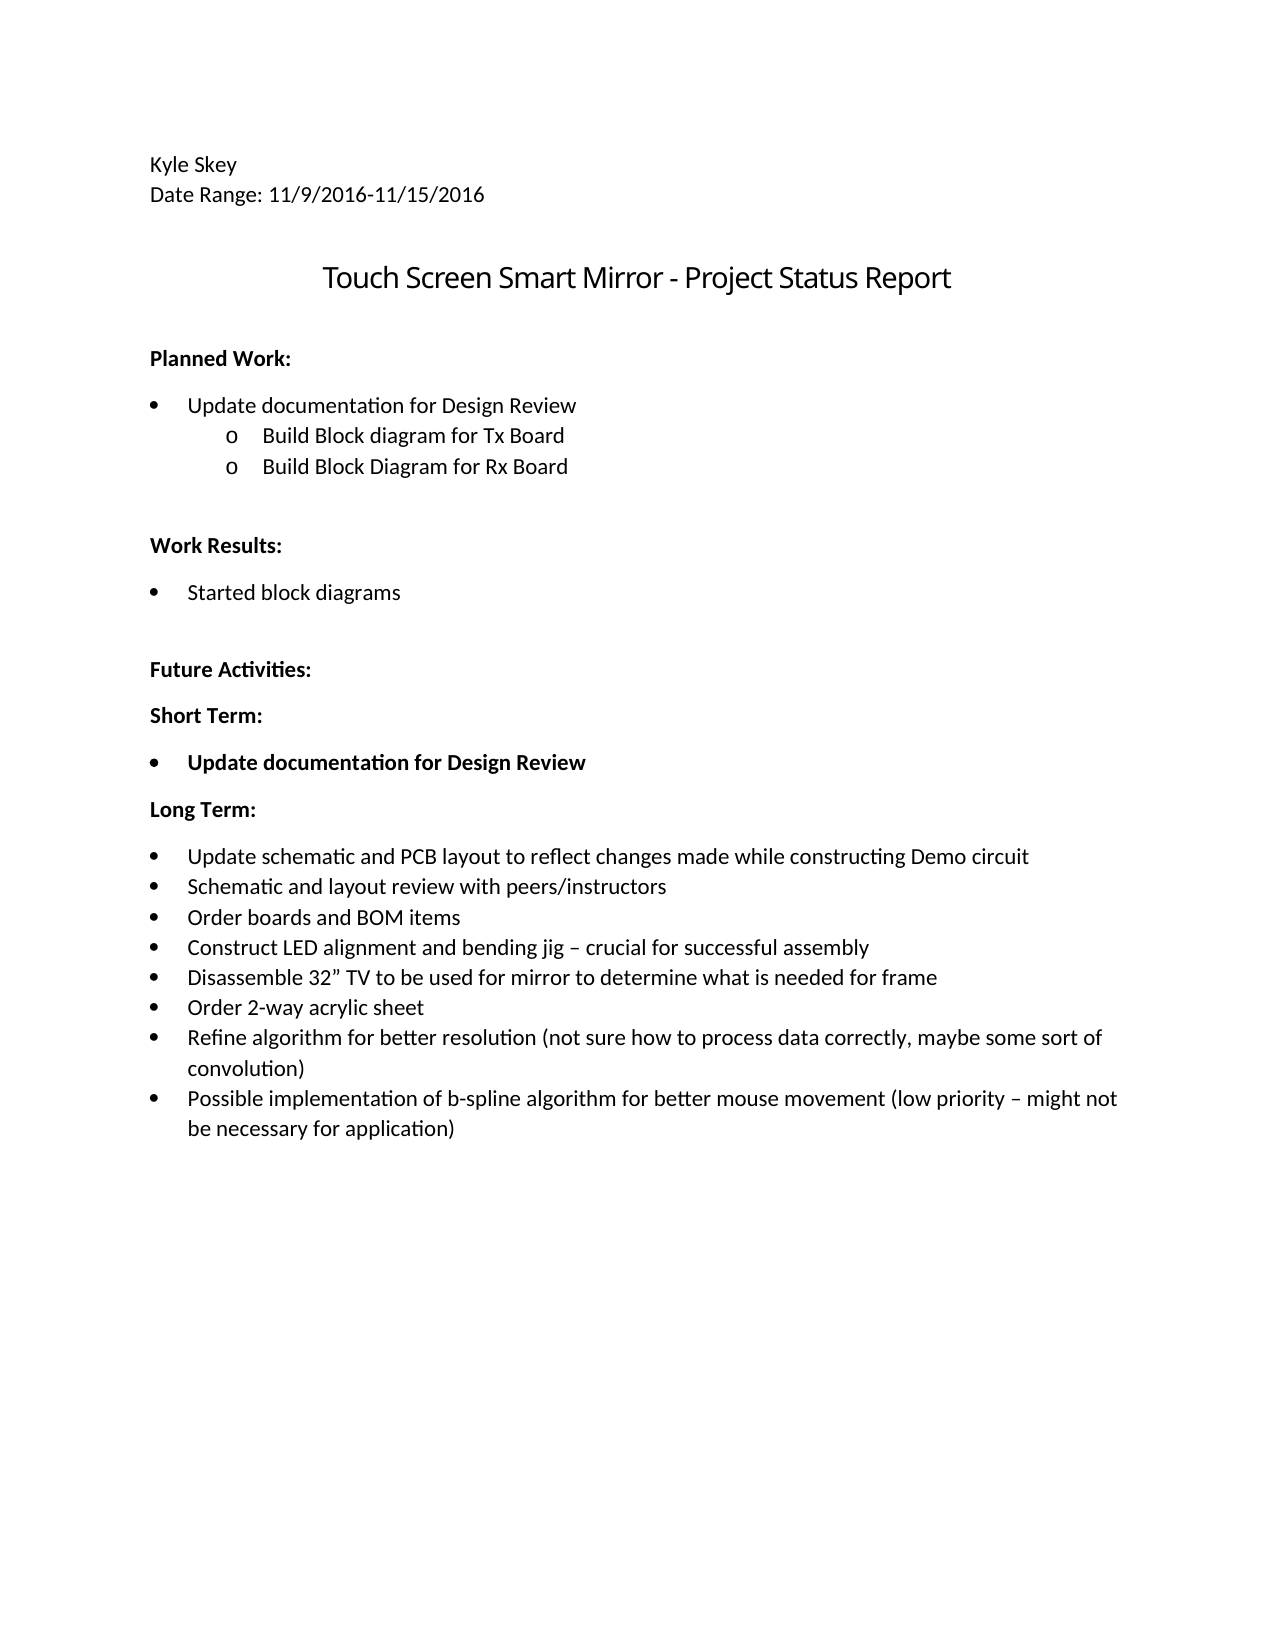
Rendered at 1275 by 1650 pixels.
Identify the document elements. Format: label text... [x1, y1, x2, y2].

list Update documentation for Design Review [150, 391, 1125, 419]
list Update documentation for Design Review [150, 748, 1125, 776]
list Possible implementation of b-spline algorithm for better mouse movement (low priority – might not be necessary for application) [150, 1084, 1125, 1142]
list Disassemble 32” TV to be used for mirror to determine what is needed for frame [150, 963, 1125, 991]
text Future Activities: [150, 655, 1125, 683]
text Short Term: [150, 702, 1125, 729]
list Order boards and BOM items [150, 903, 1125, 931]
text Date Range: 11/9/2016-11/15/2016 [150, 180, 1125, 208]
text Planned Work: [150, 344, 1125, 372]
list Construct LED alignment and bending jig – crucial for successful assembly [150, 933, 1125, 961]
list Build Block diagram for Tx Board [225, 421, 1125, 450]
list Order 2-way acrylic sheet [150, 993, 1125, 1021]
list Build Block Diagram for Rx Board [225, 452, 1125, 482]
list Started block diagrams [150, 578, 1125, 606]
list Refine algorithm for better resolution (not sure how to process data correctly, maybe some sort of convolution) [150, 1023, 1125, 1082]
list Schematic and layout review with peers/instructors [150, 872, 1125, 900]
text Kyle Skey [150, 150, 1125, 178]
text Long Term: [150, 795, 1125, 823]
title Touch Screen Smart Mirror - Project Status Report [150, 257, 1125, 297]
text Work Results: [150, 531, 1125, 559]
list Update schematic and PCB layout to reflect changes made while constructing Demo circuit [150, 842, 1125, 870]
